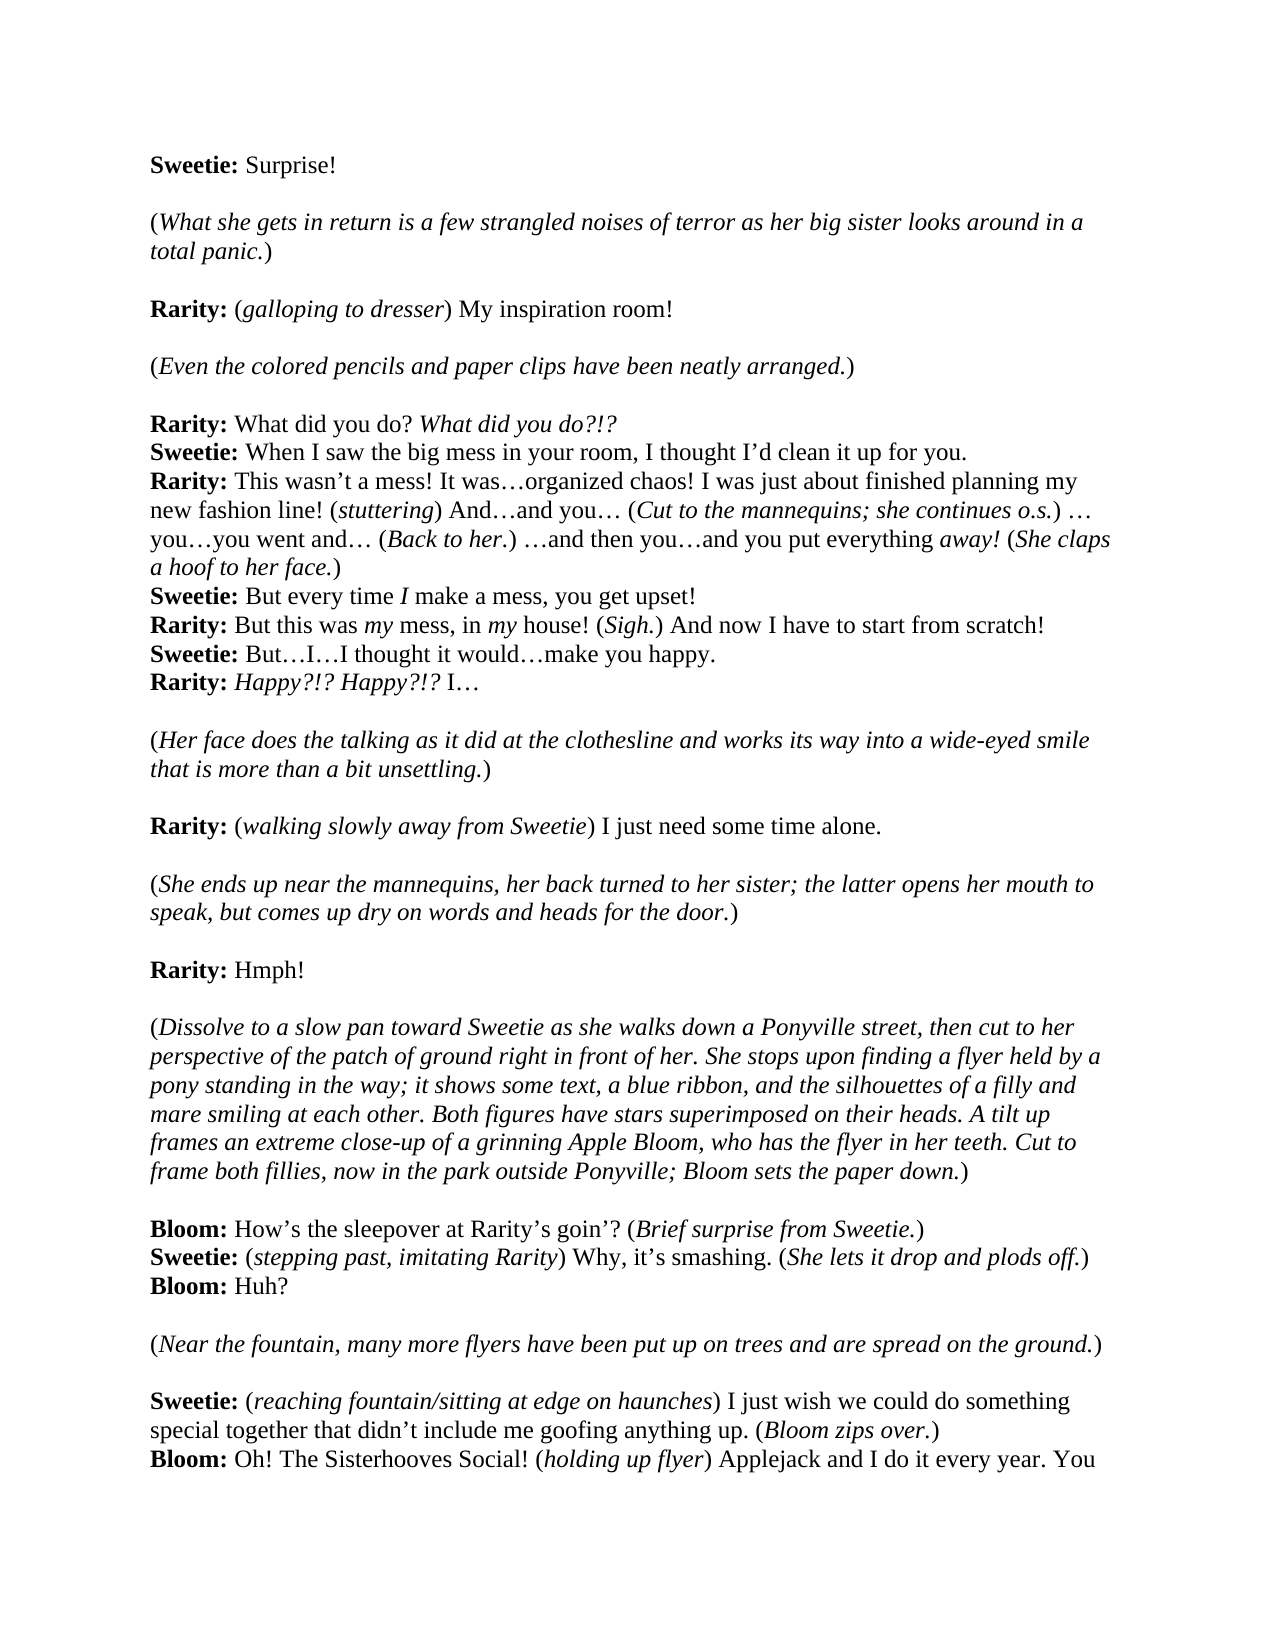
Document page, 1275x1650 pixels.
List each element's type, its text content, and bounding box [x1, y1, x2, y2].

text Rarity: (galloping to dresser) My inspiration room! [150, 294, 1125, 322]
text Sweetie: (reaching fountain/sitting at edge on haunches) I just wish we could do something special together that didn’t include me goofing anything up. (Bloom zips over.) [150, 1386, 1125, 1444]
text Bloom: How’s the sleepover at Rarity’s goin’? (Brief surprise from Sweetie.) [150, 1214, 1125, 1242]
text Rarity: This wasn’t a mess! It was…organized chaos! I was just about finished planning my new fashion line! (stuttering) And…and you… (Cut to the mannequins; she continues o.s.) …you…you went and… (Back to her.) …and then you…and you put everything away! (She claps a hoof to her face.) [150, 466, 1125, 581]
text Rarity: (walking slowly away from Sweetie) I just need some time alone. [150, 811, 1125, 840]
text Sweetie: But…I…I thought it would…make you happy. [150, 639, 1125, 667]
text Sweetie: When I saw the big mess in your room, I thought I’d clean it up for you. [150, 437, 1125, 466]
text (She ends up near the mannequins, her back turned to her sister; the latter opens her mouth to speak, but comes up dry on words and heads for the door.) [150, 869, 1125, 926]
text (Near the fountain, many more flyers have been put up on trees and are spread on the ground.) [150, 1329, 1125, 1357]
text Rarity: What did you do? What did you do?!? [150, 409, 1125, 437]
text Sweetie: But every time I make a mess, you get upset! [150, 581, 1125, 610]
text (Even the colored pencils and paper clips have been neatly arranged.) [150, 351, 1125, 380]
text Rarity: Hmph! [150, 955, 1125, 984]
text Sweetie: Surprise! [150, 150, 1125, 179]
text Rarity: Happy?!? Happy?!? I… [150, 667, 1125, 696]
text (Her face does the talking as it did at the clothesline and works its way into a wide-eyed smile that is more than a bit unsettling.) [150, 725, 1125, 782]
text Bloom: Huh? [150, 1271, 1125, 1300]
text (What she gets in return is a few strangled noises of terror as her big sister looks around in a total panic.) [150, 207, 1125, 265]
text Sweetie: (stepping past, imitating Rarity) Why, it’s smashing. (She lets it drop and plods off.) [150, 1242, 1125, 1271]
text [150, 1444, 1125, 1472]
text Rarity: But this was my mess, in my house! (Sigh.) And now I have to start from scratch! [150, 610, 1125, 639]
text (Dissolve to a slow pan toward Sweetie as she walks down a Ponyville street, then cut to her perspective of the patch of ground right in front of her. She stops upon finding a flyer held by a pony standing in the way; it shows some text, a blue ribbon, and the silhouettes of a filly and mare smiling at each other. Both figures have stars superimposed on their heads. A tilt up frames an extreme close-up of a grinning Apple Bloom, who has the flyer in her teeth. Cut to frame both fillies, now in the park outside Ponyville; Bloom sets the paper down.) [150, 1012, 1125, 1185]
